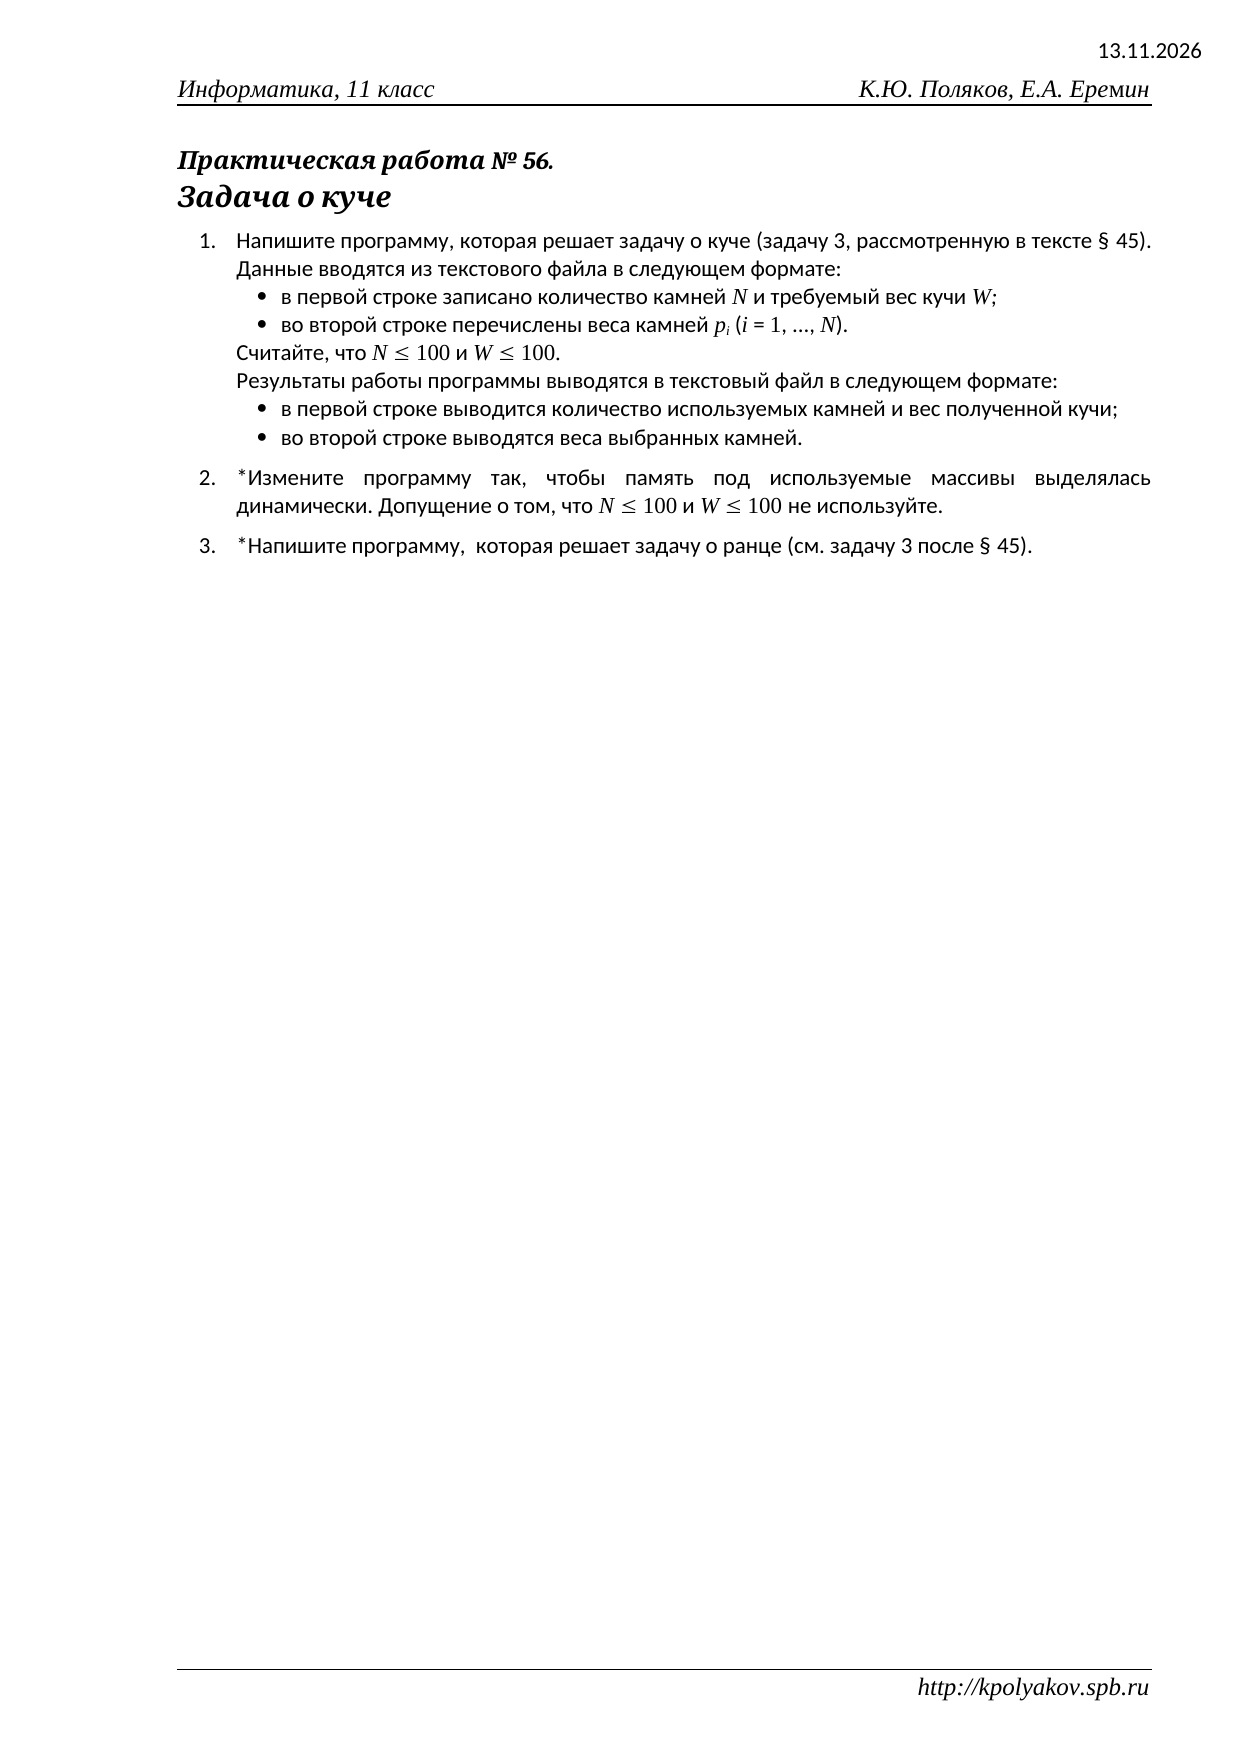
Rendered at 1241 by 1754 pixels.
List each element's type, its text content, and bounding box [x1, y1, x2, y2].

list в первой строке записано количество камней N и требуемый вес кучи W; [258, 282, 1152, 311]
list Напишите программу, которая решает задачу о куче (задачу 3, рассмотренную в тексте § 45). Данные вводятся из текстового файла в следующем формате: [199, 226, 1152, 282]
text Результаты работы программы выводятся в текстовый файл в следующем формате: [236, 367, 1152, 394]
list во второй строке перечислены веса камней pi (i = 1, ..., N). [258, 311, 1152, 338]
text Считайте, что N 100 и W 100. [236, 338, 1152, 367]
list во второй строке выводятся веса выбранных камней. [258, 423, 1152, 451]
list *Напишите программу, которая решает задачу о ранце (см. задачу 3 после § 45). [199, 532, 1152, 560]
list *Измените программу так, чтобы память под используемые массивы выделялась динамически. Допущение о том, что N 100 и W 100 не используйте. [199, 463, 1152, 519]
subtitle Задача о куче [177, 143, 1152, 215]
list в первой строке выводится количество используемых камней и вес полученной кучи; [258, 394, 1152, 423]
